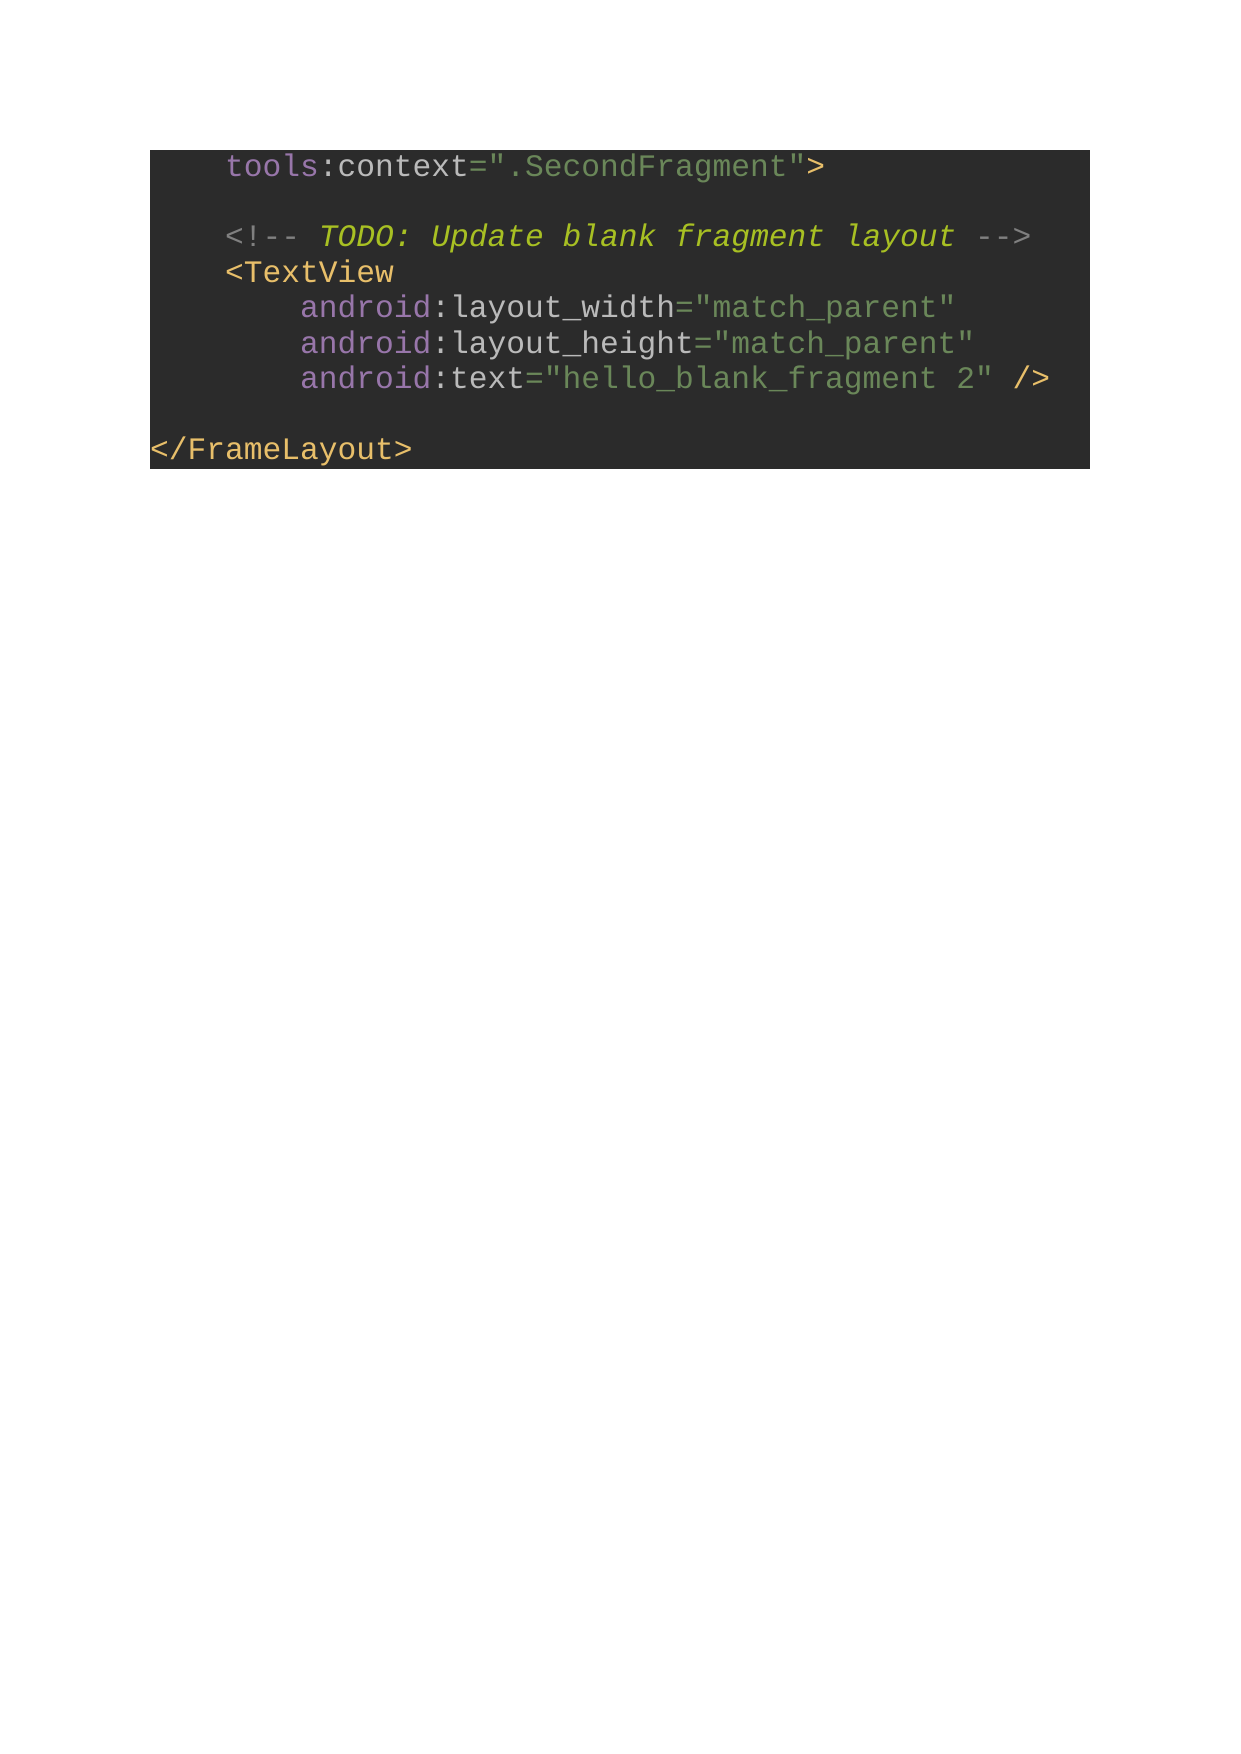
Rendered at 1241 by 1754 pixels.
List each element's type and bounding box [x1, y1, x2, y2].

text [150, 150, 1090, 469]
